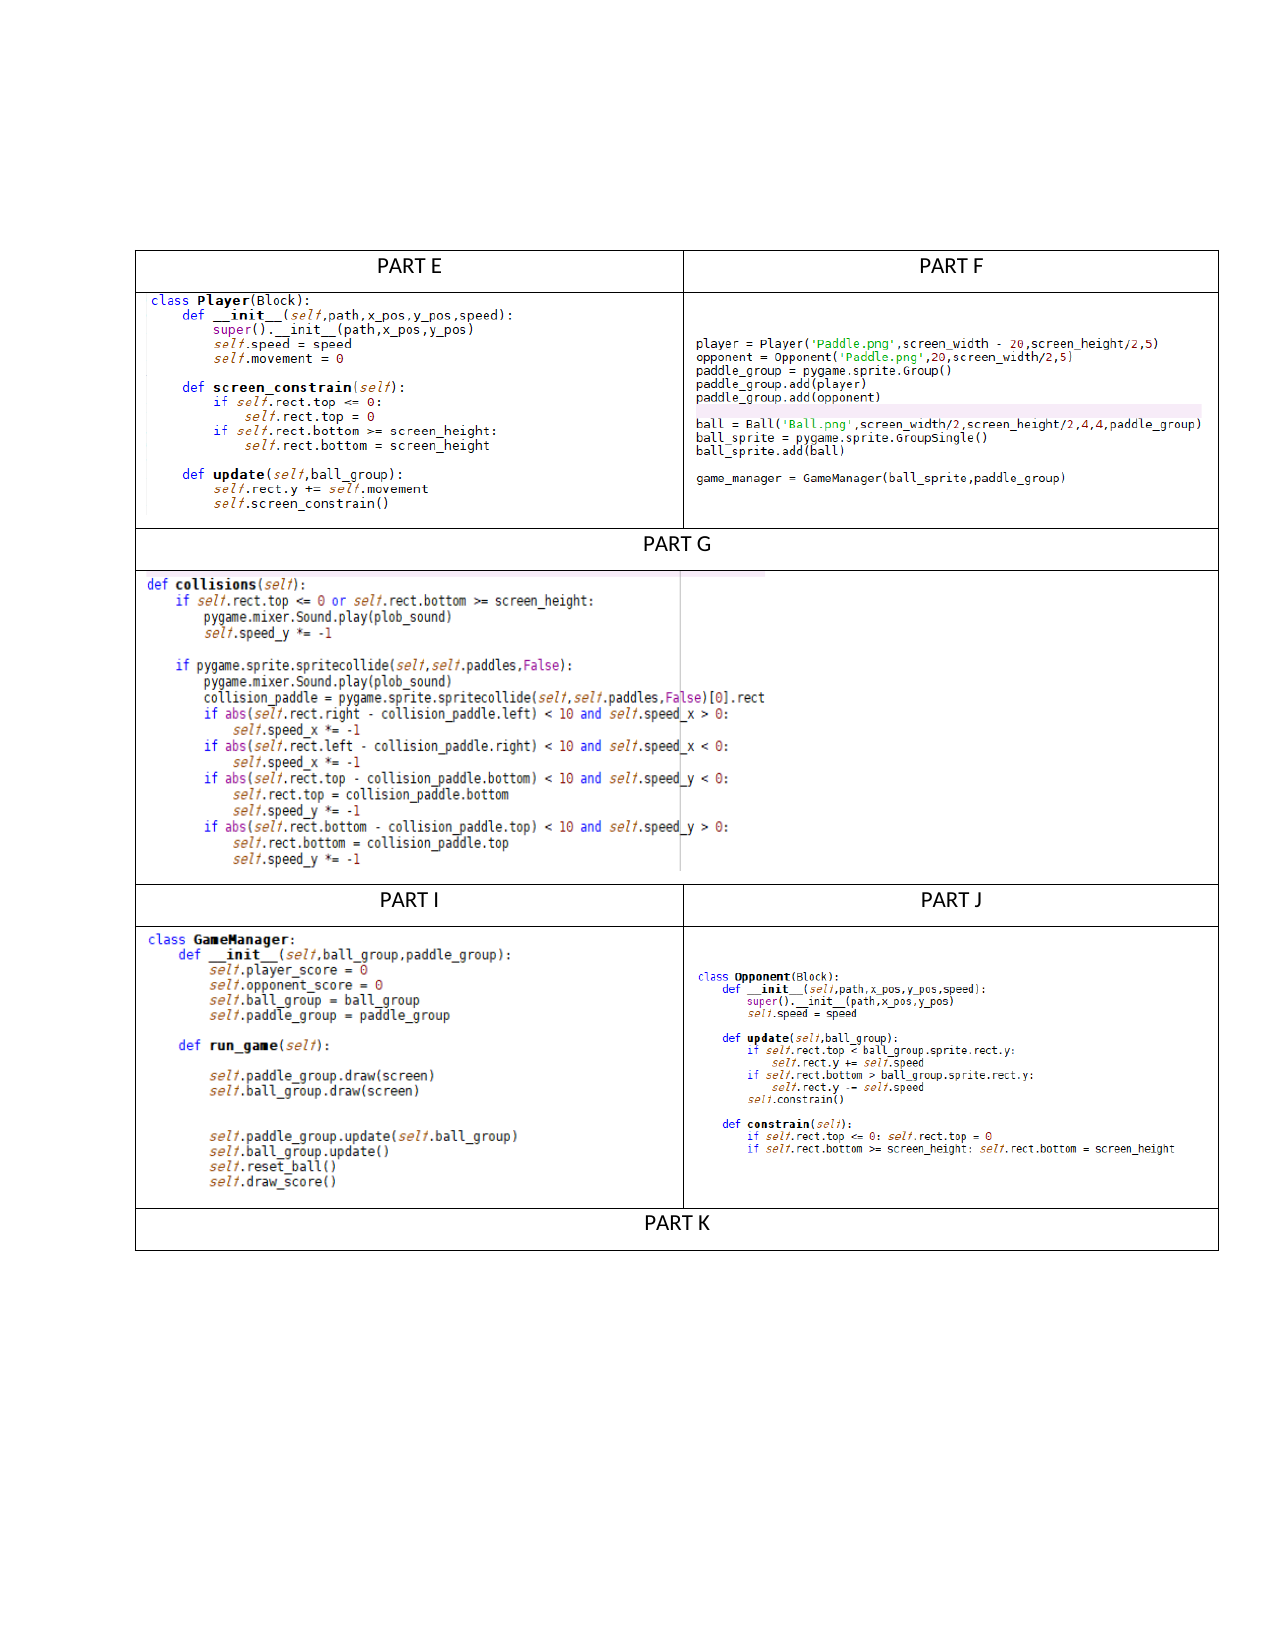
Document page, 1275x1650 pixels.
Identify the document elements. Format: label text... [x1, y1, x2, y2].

picture [695, 966, 1178, 1160]
picture [695, 332, 1202, 488]
table_cell PART I [136, 885, 683, 926]
table_cell [136, 571, 1218, 884]
table_cell [136, 927, 683, 1207]
table_cell [684, 293, 1218, 528]
table_header PART E [136, 251, 683, 292]
table_cell [684, 927, 1218, 1207]
table_cell PART J [684, 885, 1218, 926]
picture [146, 927, 524, 1195]
picture [146, 293, 513, 515]
table_cell [136, 293, 683, 528]
table_cell PART K [136, 1209, 1218, 1250]
picture [146, 571, 766, 871]
table_header PART F [684, 251, 1218, 292]
table_cell PART G [136, 529, 1218, 570]
